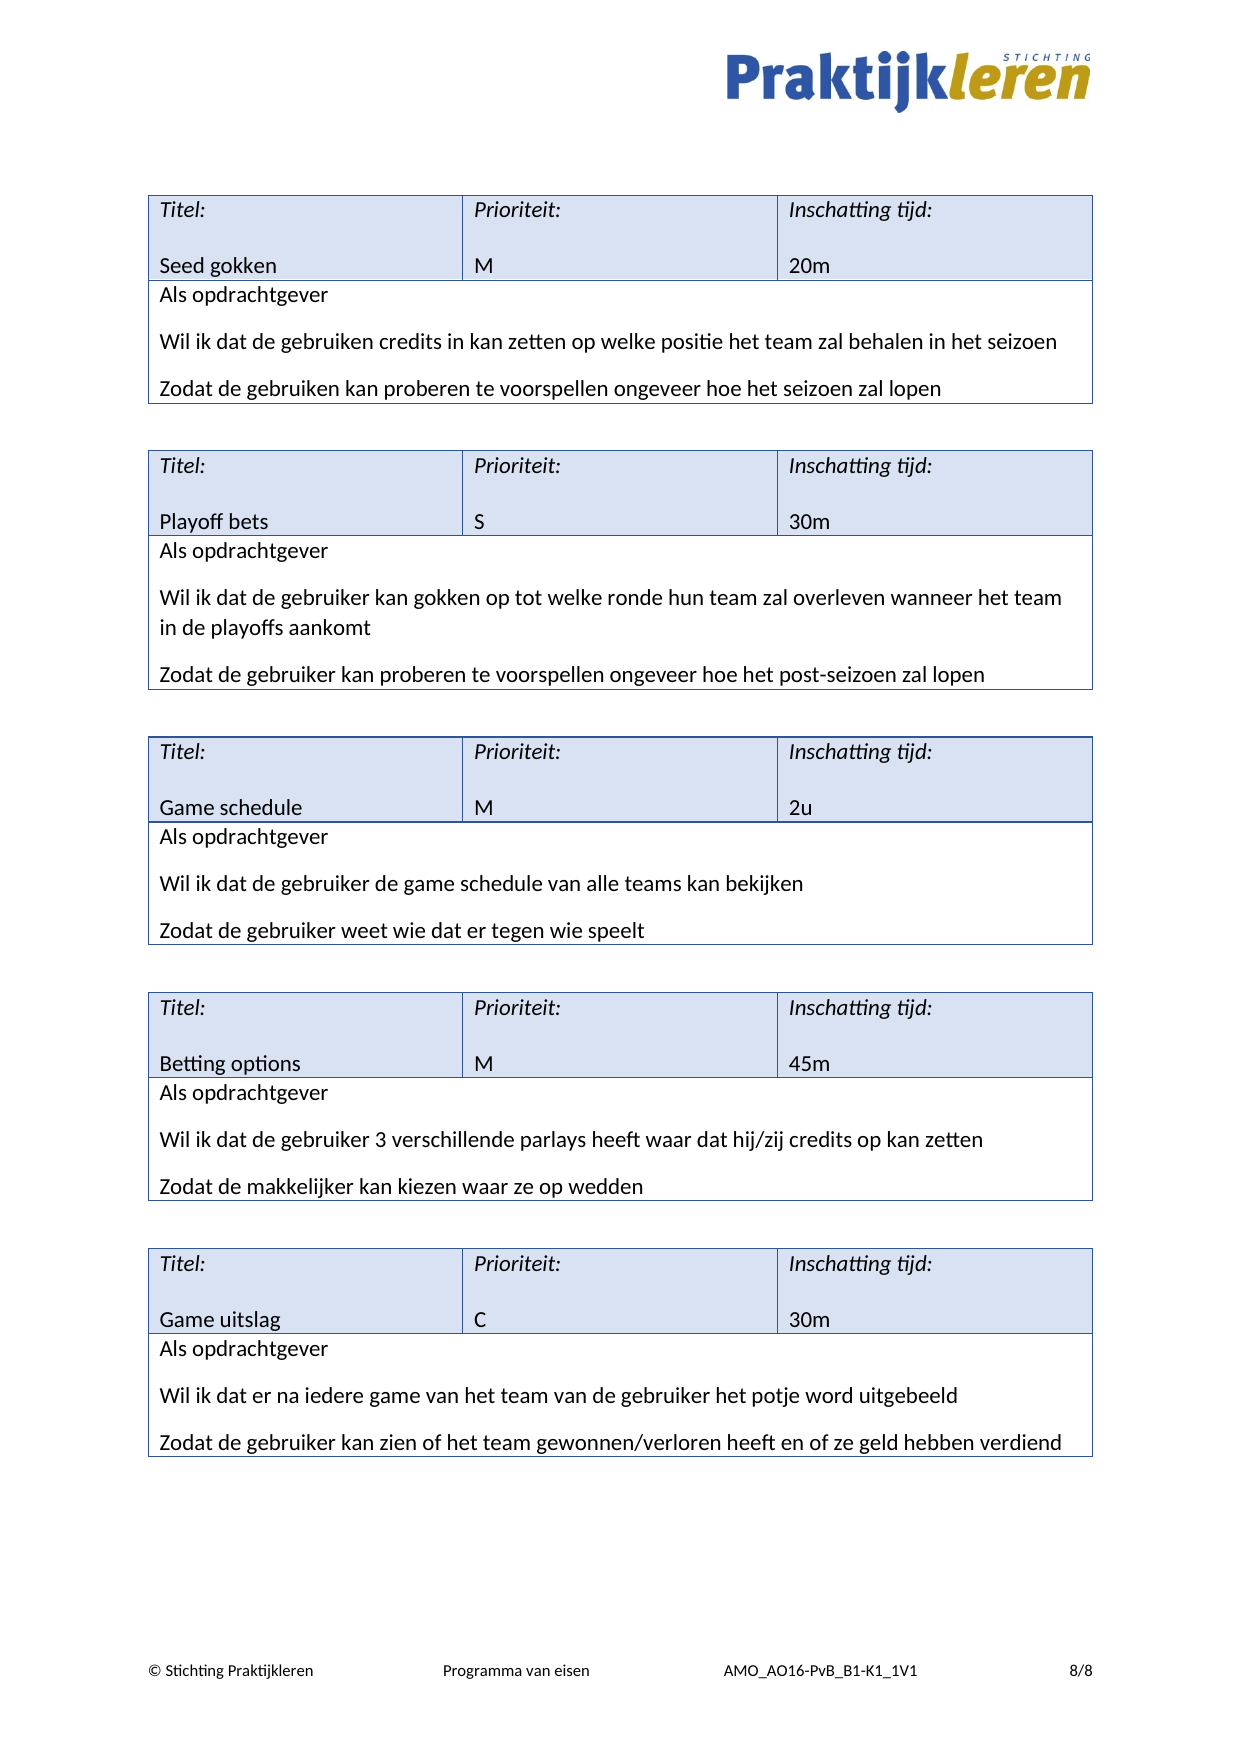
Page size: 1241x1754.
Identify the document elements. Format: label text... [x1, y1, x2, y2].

table_header Inschatting tijd: 30m [778, 1249, 1092, 1333]
table_header Inschatting tijd: 30m [778, 451, 1092, 535]
table_header Titel: Betting options [149, 993, 462, 1077]
table_header Titel: Game uitslag [149, 1249, 462, 1333]
table_header Titel: Game schedule [149, 738, 462, 821]
table_cell Als opdrachtgever Wil ik dat de gebruiker kan gokken op tot welke ronde hun team zal overleven wanneer het team in de playoffs aankomt Zodat de gebruiker kan proberen te voorspellen ongeveer hoe het post-seizoen zal lopen [149, 536, 1092, 688]
table_cell Als opdrachtgever Wil ik dat er na iedere game van het team van de gebruiker het potje word uitgebeeld Zodat de gebruiker kan zien of het team gewonnen/verloren heeft en of ze geld hebben verdiend [149, 1334, 1092, 1456]
table_cell Als opdrachtgever Wil ik dat de gebruiker de game schedule van alle teams kan bekijken Zodat de gebruiker weet wie dat er tegen wie speelt [149, 823, 1092, 944]
table_header Titel: Seed gokken [149, 196, 462, 279]
table_cell Als opdrachtgever Wil ik dat de gebruiker 3 verschillende parlays heeft waar dat hij/zij credits op kan zetten Zodat de makkelijker kan kiezen waar ze op wedden [149, 1078, 1092, 1200]
picture [727, 51, 1090, 113]
table_header Prioriteit: M [463, 738, 777, 821]
table_header Prioriteit: S [463, 451, 777, 535]
table_header Inschatting tijd: 45m [778, 993, 1092, 1077]
table_header Titel: Playoff bets [149, 451, 462, 535]
table_header Inschatting tijd: 2u [778, 738, 1092, 821]
table_header Prioriteit: M [463, 196, 777, 279]
table_header Inschatting tijd: 20m [778, 196, 1092, 279]
table_header Prioriteit: M [463, 993, 777, 1077]
table_header Prioriteit: C [463, 1249, 777, 1333]
table_cell Als opdrachtgever Wil ik dat de gebruiken credits in kan zetten op welke positie het team zal behalen in het seizoen Zodat de gebruiken kan proberen te voorspellen ongeveer hoe het seizoen zal lopen [149, 281, 1092, 402]
